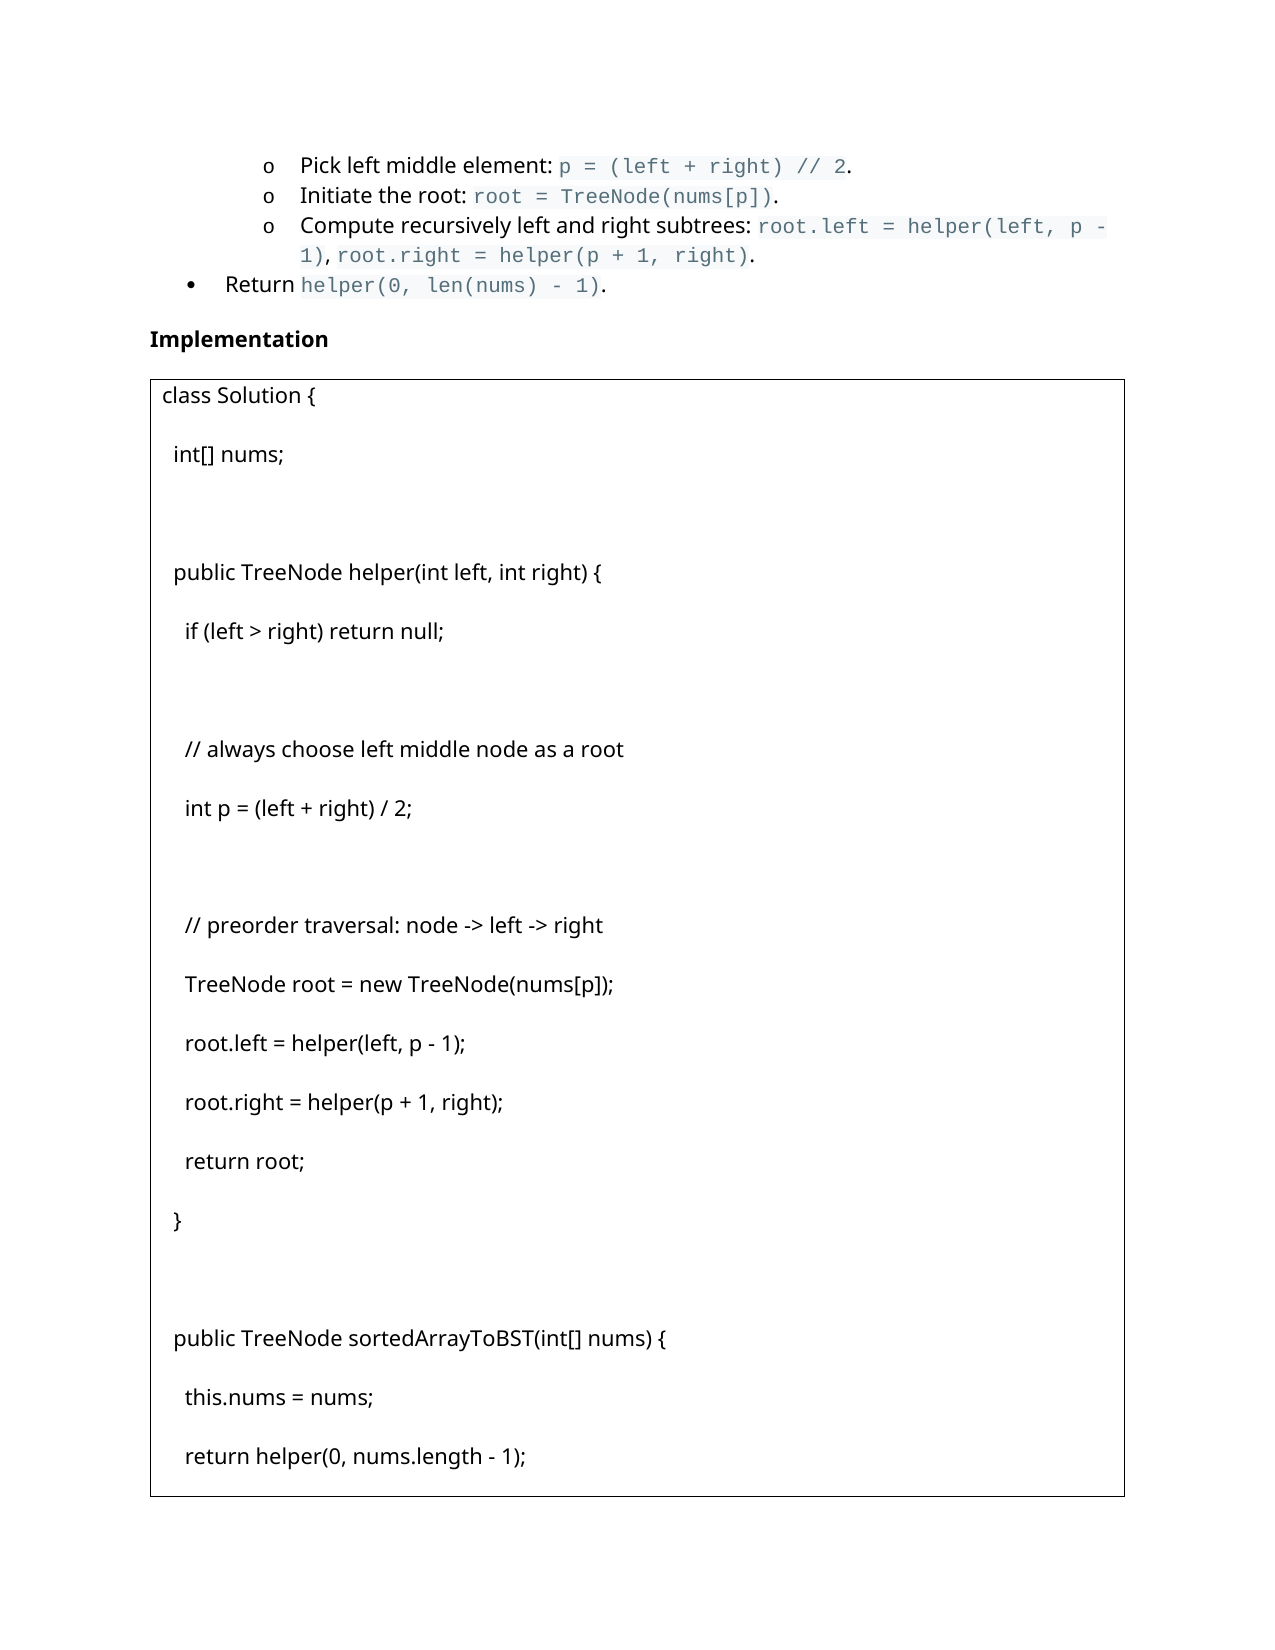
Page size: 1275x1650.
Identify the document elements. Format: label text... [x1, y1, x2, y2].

text Implementation [150, 324, 1125, 354]
list Compute recursively left and right subtrees: root.left = helper(left, p - 1), root.right = helper(p + 1, right). [262, 209, 1125, 269]
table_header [151, 380, 1124, 1496]
list Return helper(0, len(nums) - 1). [187, 269, 1125, 299]
list Initiate the root: root = TreeNode(nums[p]). [262, 180, 1125, 209]
list Pick left middle element: p = (left + right) // 2. [262, 150, 1125, 180]
